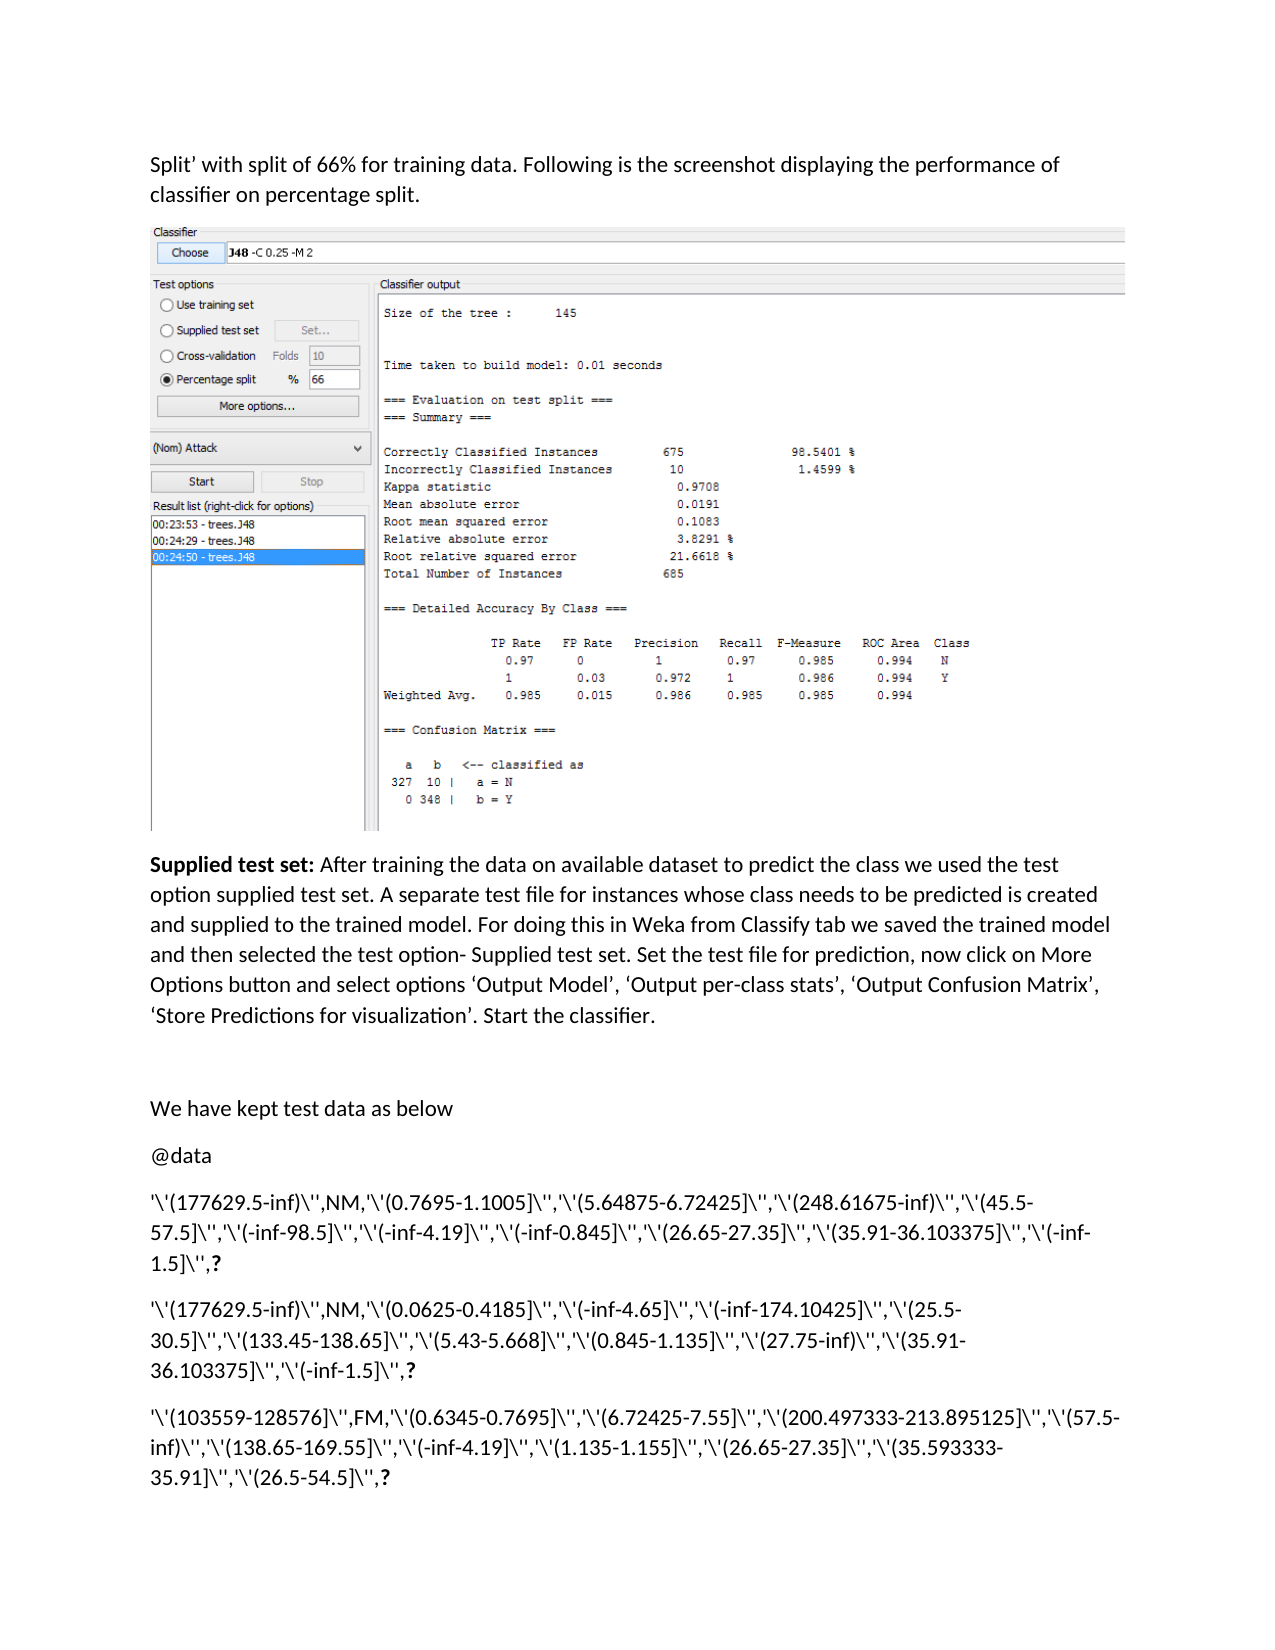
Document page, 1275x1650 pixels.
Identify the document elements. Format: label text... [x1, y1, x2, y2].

text Supplied test set: After training the data on available dataset to predict the class we used the test option supplied test set. A separate test file for instances whose class needs to be predicted is created and supplied to the trained model. For doing this in Weka from Classify tab we saved the trained model and then selected the test option- Supplied test set. Set the test file for prediction, now click on More Options button and select options ‘Output Model’, ‘Output per-class stats’, ‘Output Confusion Matrix’, ‘Store Predictions for visualization’. Start the classifier. [150, 850, 1125, 1029]
text '\'(177629.5-inf)\'',NM,'\'(0.7695-1.1005]\'','\'(5.64875-6.72425]\'','\'(248.61675-inf)\'','\'(45.5-57.5]\'','\'(-inf-98.5]\'','\'(-inf-4.19]\'','\'(-inf-0.845]\'','\'(26.65-27.35]\'','\'(35.91-36.103375]\'','\'(-inf-1.5]\'',? [150, 1188, 1125, 1277]
text '\'(103559-128576]\'',FM,'\'(0.6345-0.7695]\'','\'(6.72425-7.55]\'','\'(200.497333-213.895125]\'','\'(57.5-inf)\'','\'(138.65-169.55]\'','\'(-inf-4.19]\'','\'(1.135-1.155]\'','\'(26.65-27.35]\'','\'(35.593333-35.91]\'','\'(26.5-54.5]\'',? [150, 1403, 1125, 1491]
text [150, 150, 1125, 208]
text We have kept test data as below [150, 1094, 1125, 1122]
text @data [150, 1141, 1125, 1169]
picture [150, 227, 1125, 831]
text '\'(177629.5-inf)\'',NM,'\'(0.0625-0.4185]\'','\'(-inf-4.65]\'','\'(-inf-174.10425]\'','\'(25.5-30.5]\'','\'(133.45-138.65]\'','\'(5.43-5.668]\'','\'(0.845-1.135]\'','\'(27.75-inf)\'','\'(35.91-36.103375]\'','\'(-inf-1.5]\'',? [150, 1296, 1125, 1384]
